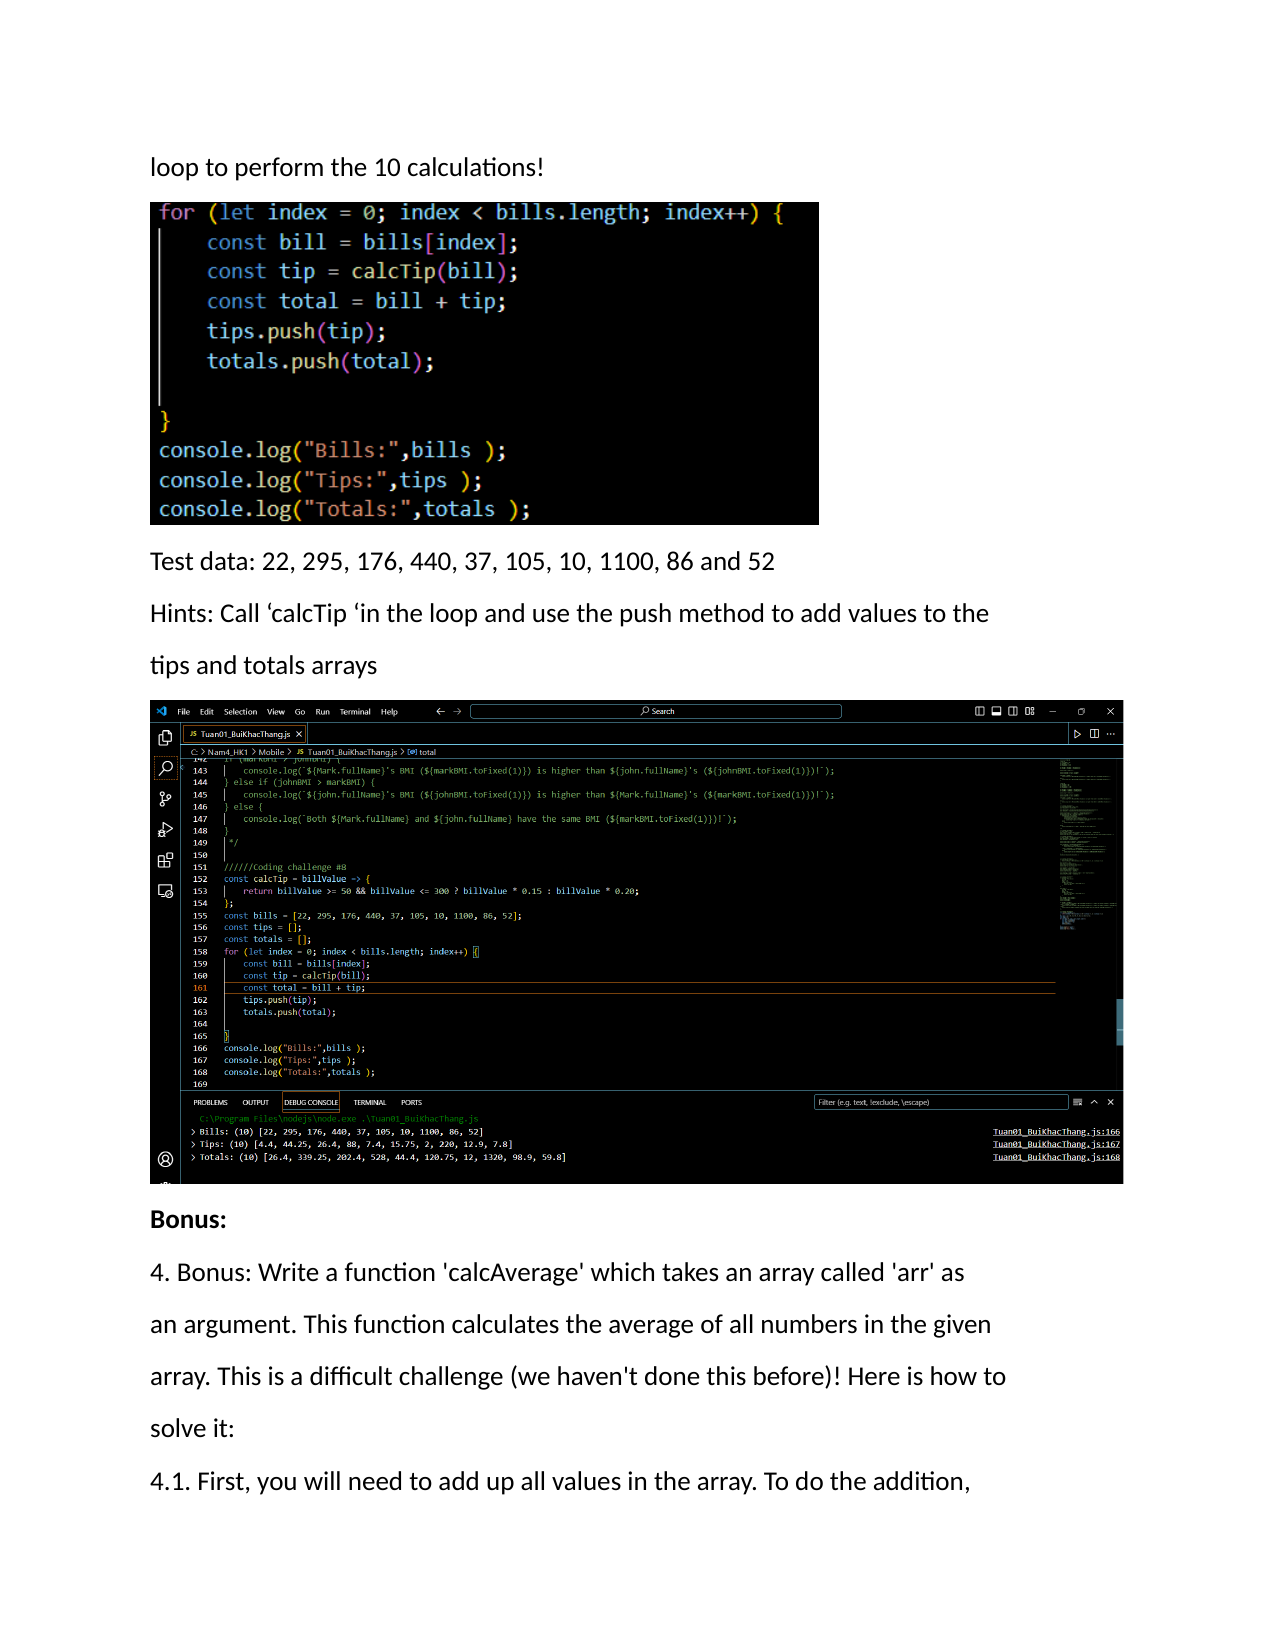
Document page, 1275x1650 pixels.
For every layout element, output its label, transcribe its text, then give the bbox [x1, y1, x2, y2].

text 4.1. First, you will need to add up all values in the array. To do the addition, [150, 1464, 1125, 1497]
picture [150, 700, 1124, 1184]
text Bonus: [150, 1202, 1125, 1236]
text Hints: Call ‘calcTip ‘in the loop and use the push method to add values to the [150, 596, 1125, 629]
text an argument. This function calculates the average of all numbers in the given [150, 1307, 1125, 1340]
text loop to perform the 10 calculations! [150, 150, 1125, 183]
text array. This is a difficult challenge (we haven't done this before)! Here is how to [150, 1359, 1125, 1392]
text tips and totals arrays [150, 648, 1125, 681]
text Test data: 22, 295, 176, 440, 37, 105, 10, 1100, 86 and 52 [150, 544, 1125, 577]
text solve it: [150, 1412, 1125, 1445]
text 4. Bonus: Write a function 'calcAverage' which takes an array called 'arr' as [150, 1255, 1125, 1288]
picture [150, 202, 819, 525]
